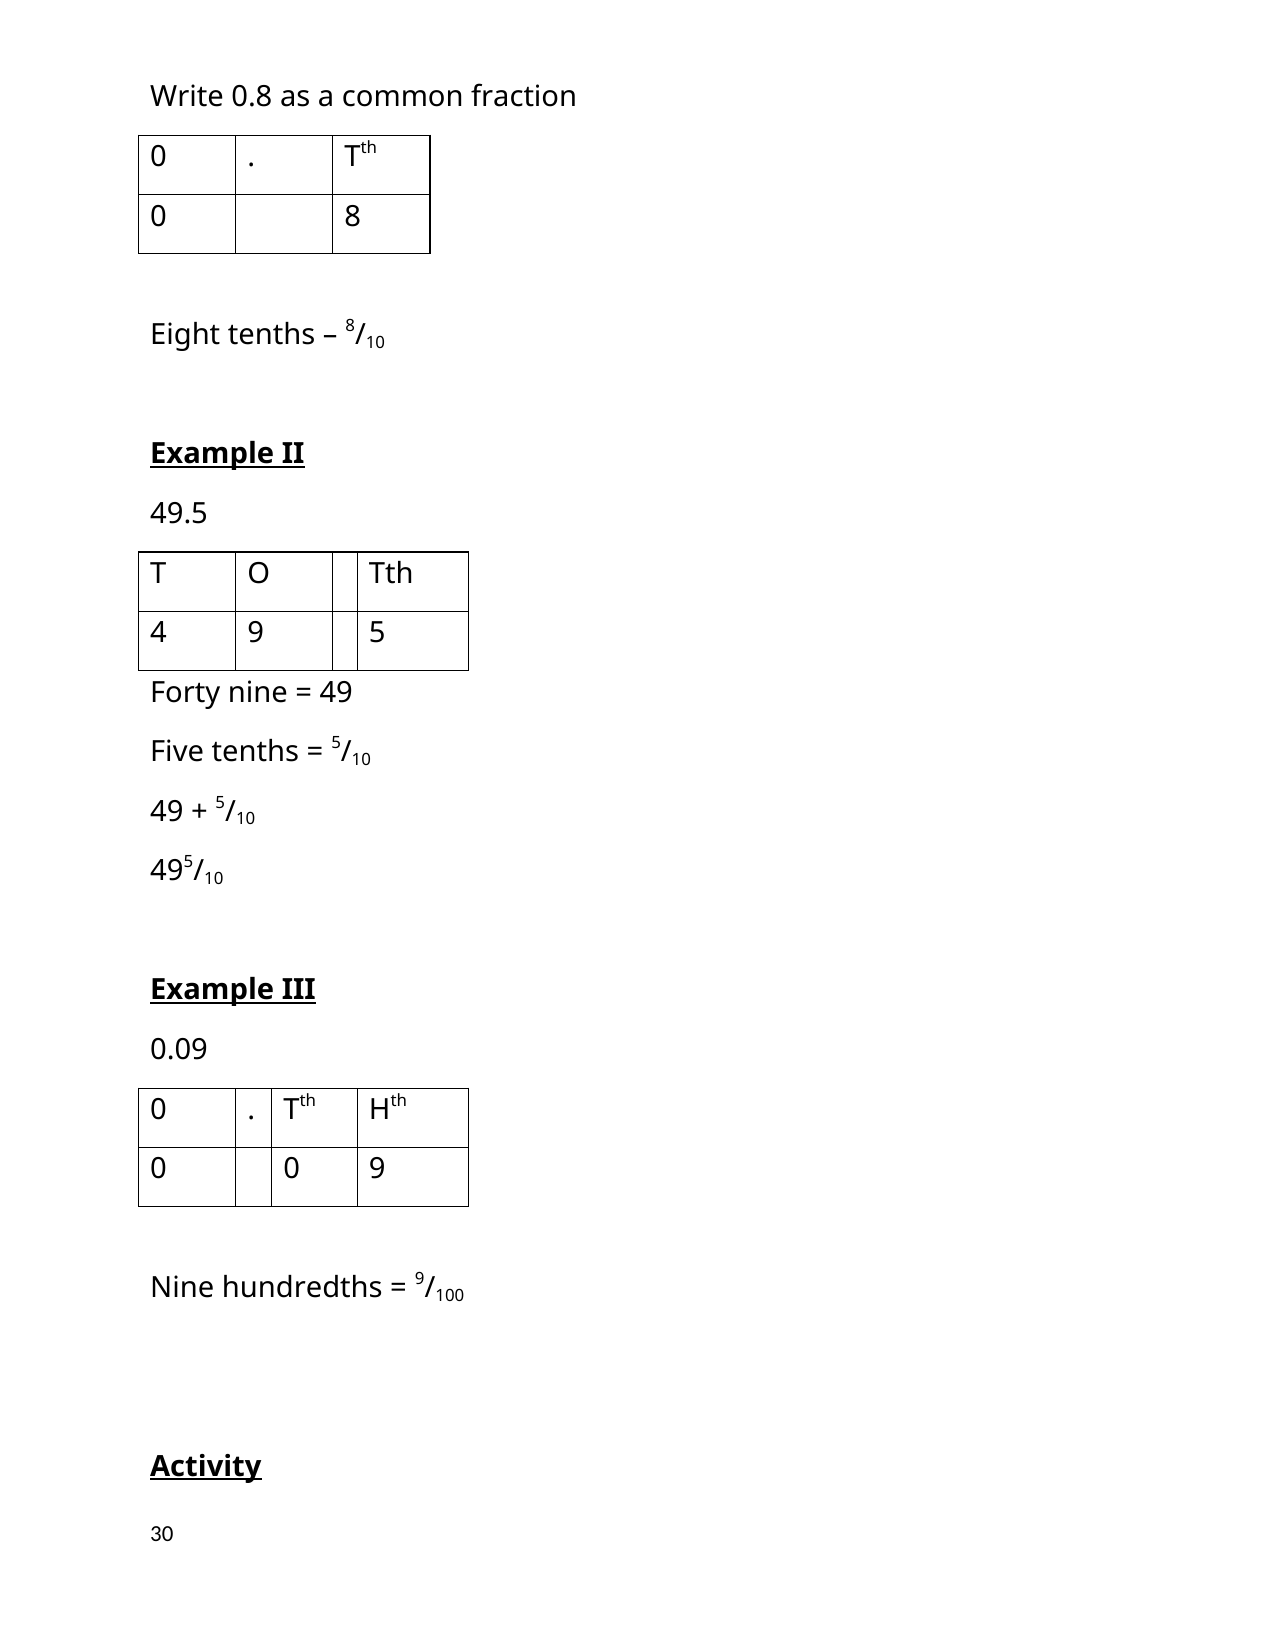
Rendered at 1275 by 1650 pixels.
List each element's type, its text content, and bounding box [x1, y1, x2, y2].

text 49 + 5/10 [150, 790, 1125, 830]
table_cell [236, 195, 332, 253]
table_header 0 [139, 136, 235, 194]
text Example II [150, 432, 1125, 472]
text Eight tenths – 8/10 [150, 313, 1125, 353]
table_cell 8 [333, 195, 429, 253]
text Activity [150, 1445, 1125, 1484]
table_cell 5 [358, 612, 468, 670]
table_cell 0 [272, 1148, 357, 1206]
text 495/10 [150, 849, 1125, 889]
table_header [333, 553, 357, 611]
text 49.5 [150, 492, 1125, 532]
table_cell [333, 612, 357, 670]
table_cell 9 [358, 1148, 468, 1206]
table_cell [236, 1148, 271, 1206]
table_header O [236, 553, 332, 611]
text Forty nine = 49 [150, 671, 1125, 711]
text Write 0.8 as a common fraction [150, 75, 1125, 115]
table_cell 9 [236, 612, 332, 670]
table_header Hth [358, 1089, 468, 1147]
table_header Tth [272, 1089, 357, 1147]
text Five tenths = 5/10 [150, 731, 1125, 770]
table_header . [236, 136, 332, 194]
table_header 0 [139, 1089, 235, 1147]
table_header T [139, 553, 235, 611]
table_cell 0 [139, 1148, 235, 1206]
text Example III [150, 968, 1125, 1008]
table_cell 0 [139, 195, 235, 253]
table_cell 4 [139, 612, 235, 670]
table_header Tth [333, 136, 429, 194]
table_header . [236, 1089, 271, 1147]
table_header Tth [358, 553, 468, 611]
text Nine hundredths = 9/100 [150, 1266, 1125, 1306]
text 0.09 [150, 1028, 1125, 1068]
